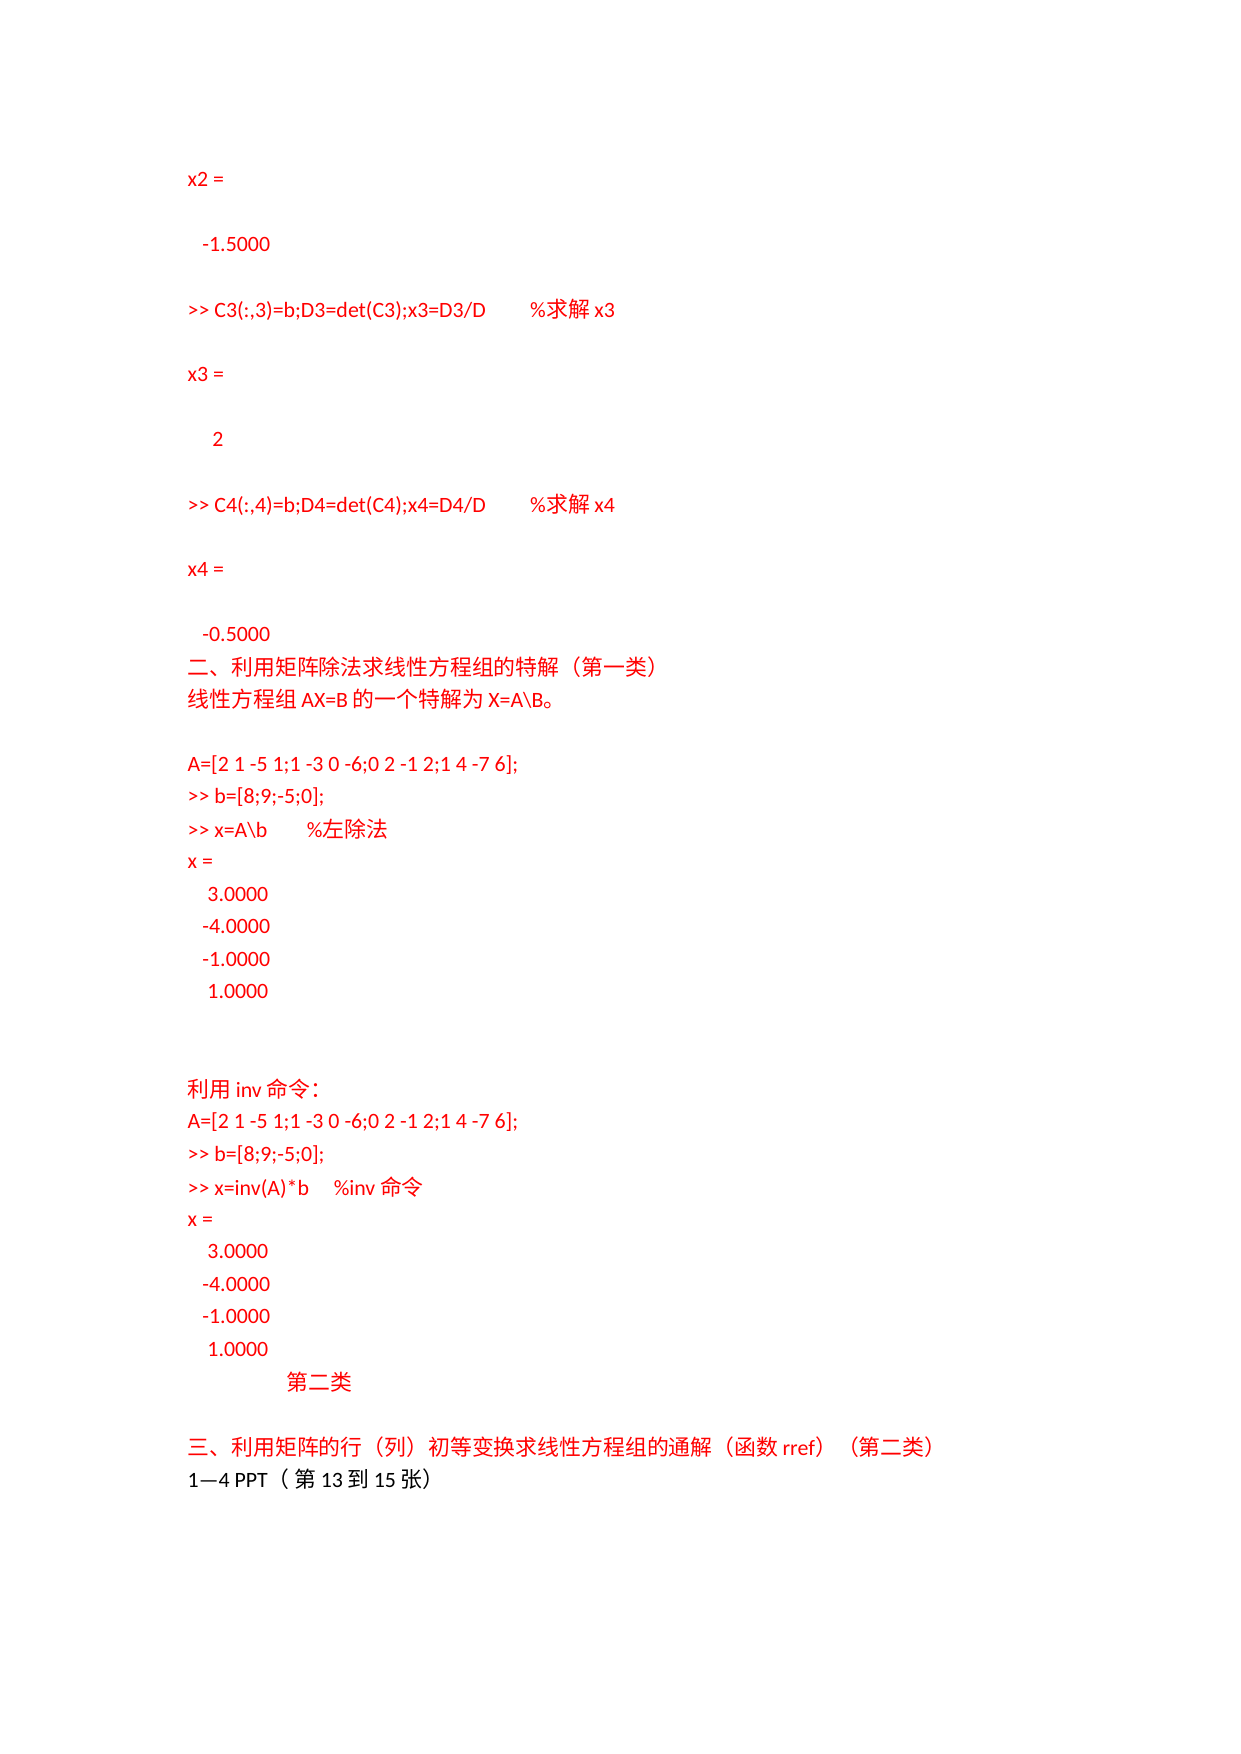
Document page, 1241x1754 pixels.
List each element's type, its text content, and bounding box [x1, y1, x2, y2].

text 1—4 PPT（ 第13到15张） [187, 1462, 1053, 1494]
text >> C3(:,3)=b;D3=det(C3);x3=D3/D %求解x3 [187, 292, 1053, 324]
text >> x=A\b %左除法 [187, 812, 1053, 844]
text x4 = [187, 552, 1053, 584]
text -0.5000 [187, 617, 1053, 649]
text >> b=[8;9;-5;0]; [187, 779, 1053, 812]
text A=[2 1 -5 1;1 -3 0 -6;0 2 -1 2;1 4 -7 6]; [187, 1104, 1053, 1137]
text 2 [187, 422, 1053, 454]
text 第二类 [187, 1364, 1053, 1397]
text -1.0000 [187, 942, 1053, 974]
text 三、利用矩阵的行（列）初等变换求线性方程组的通解（函数rref）（第二类） [187, 1429, 1053, 1462]
text 利用inv命令： [187, 1072, 1053, 1104]
text >> C4(:,4)=b;D4=det(C4);x4=D4/D %求解x4 [187, 487, 1053, 519]
text -1.0000 [187, 1299, 1053, 1332]
text >> x=inv(A)*b %inv命令 [187, 1169, 1053, 1202]
text >> b=[8;9;-5;0]; [187, 1137, 1053, 1169]
text x3 = [187, 357, 1053, 389]
text 3.0000 [187, 877, 1053, 909]
text x = [187, 1202, 1053, 1234]
text 二、利用矩阵除法求线性方程组的特解（第一类） [187, 649, 1053, 682]
text 1.0000 [187, 974, 1053, 1007]
text -4.0000 [187, 909, 1053, 942]
text x2 = [187, 162, 1053, 194]
text -4.0000 [187, 1267, 1053, 1299]
text x = [187, 844, 1053, 877]
text 3.0000 [187, 1234, 1053, 1267]
text A=[2 1 -5 1;1 -3 0 -6;0 2 -1 2;1 4 -7 6]; [187, 747, 1053, 779]
text 线性方程组AX=B的一个特解为X=A\B。 [187, 682, 1053, 714]
text -1.5000 [187, 227, 1053, 259]
text 1.0000 [187, 1332, 1053, 1364]
